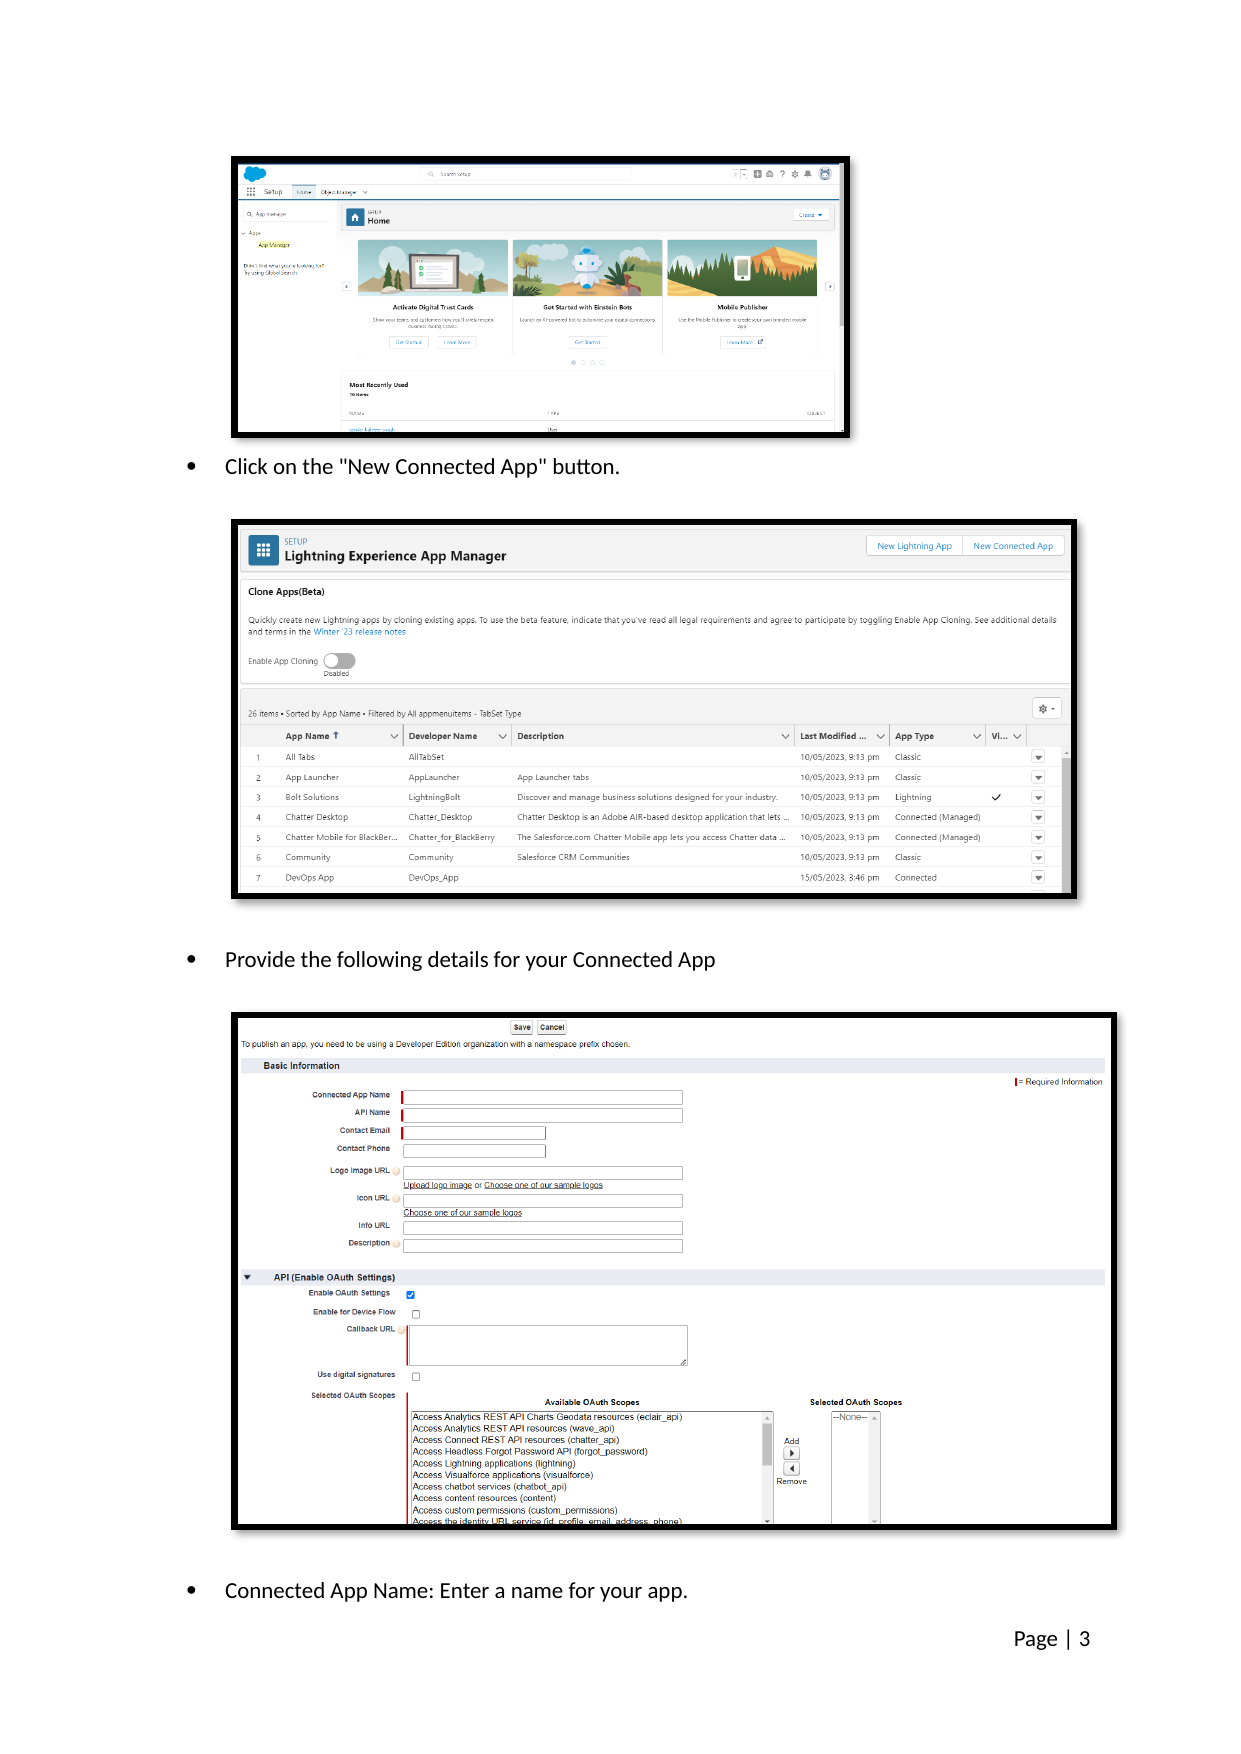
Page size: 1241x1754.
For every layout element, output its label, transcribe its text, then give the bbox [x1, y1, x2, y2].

picture [238, 163, 844, 432]
picture [238, 525, 1071, 893]
list Connected App Name: Enter a name for your app. [187, 1576, 1090, 1604]
picture [238, 1018, 1111, 1524]
list Provide the following details for your Connected App [187, 945, 1090, 973]
list Click on the "New Connected App" button. [187, 452, 1090, 480]
